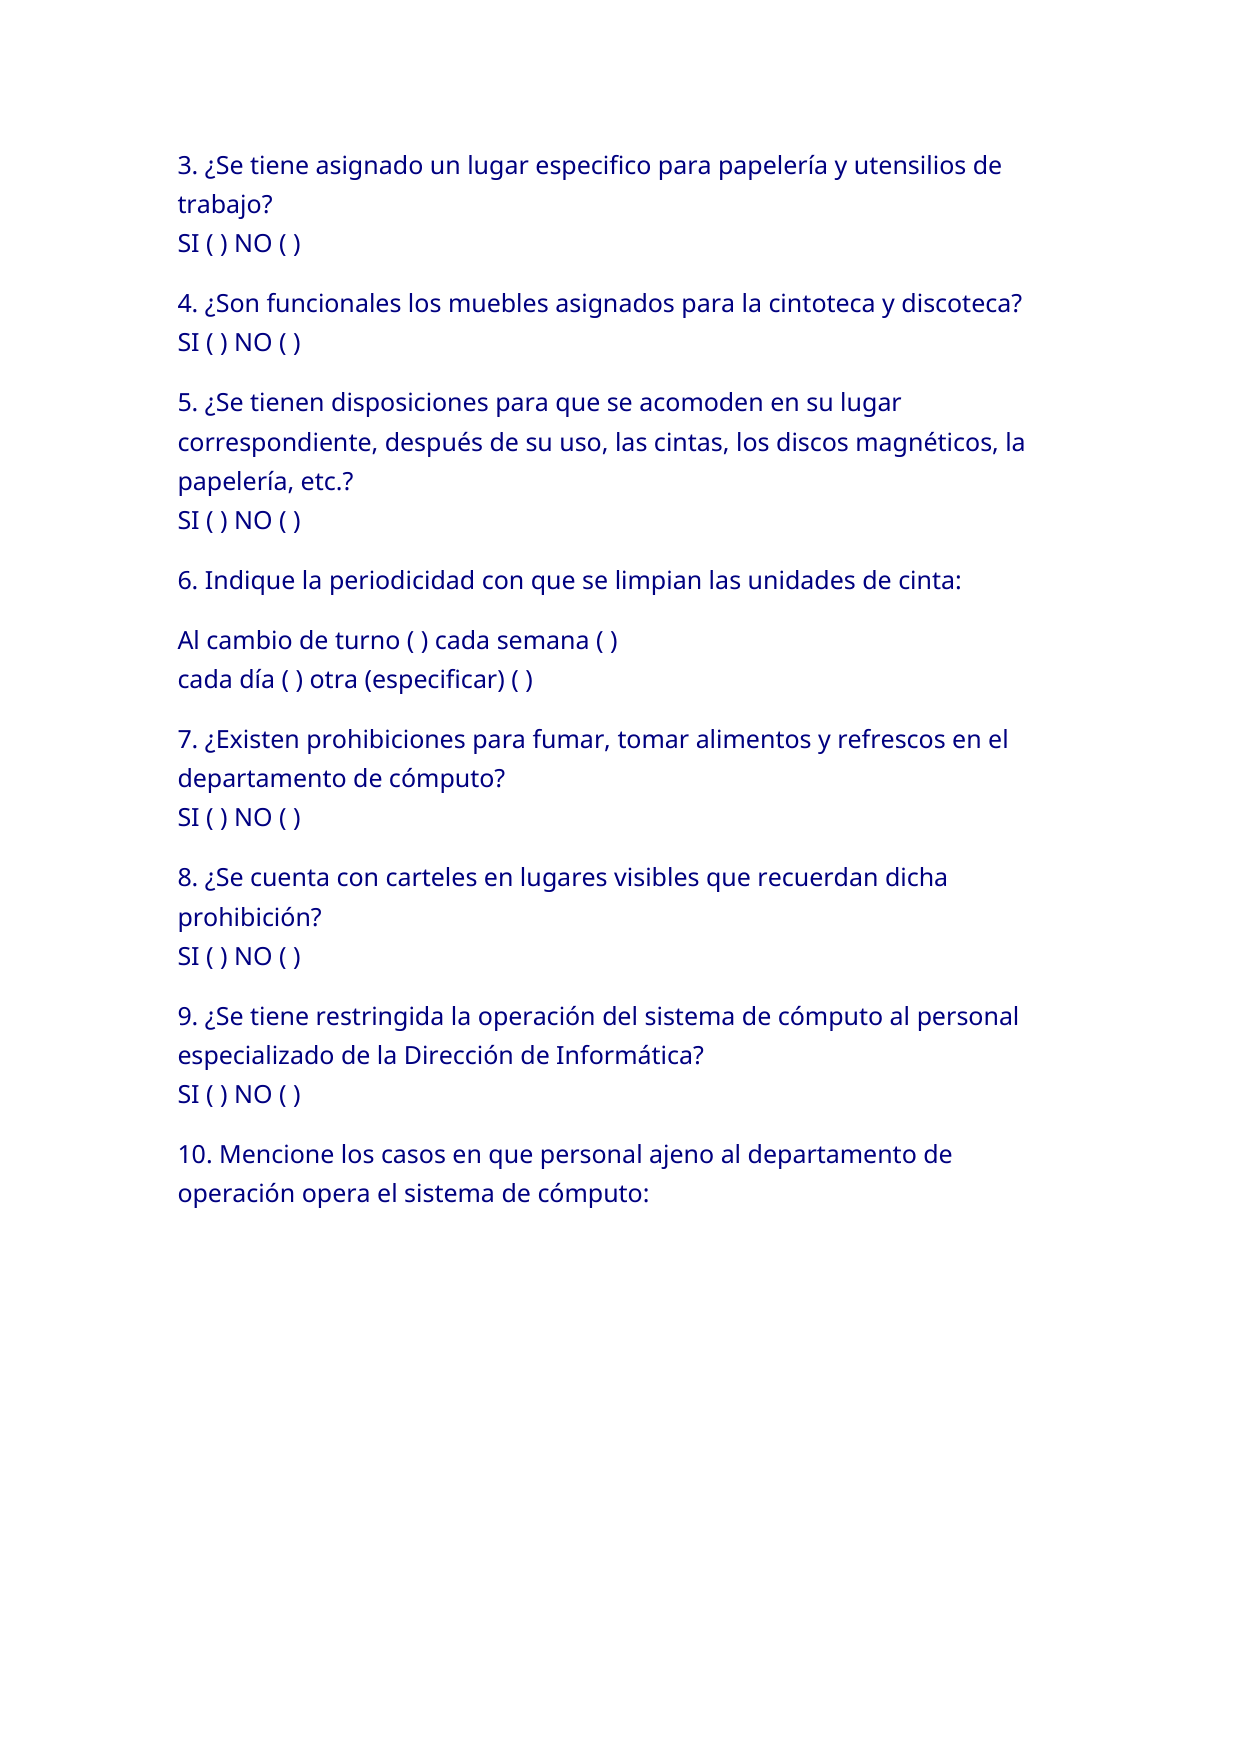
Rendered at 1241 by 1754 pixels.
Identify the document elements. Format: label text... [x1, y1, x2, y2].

text 6. Indique la periodicidad con que se limpian las unidades de cinta: [177, 563, 1063, 597]
text Al cambio de turno ( ) cada semana ( ) cada día ( ) otra (especificar) ( ) [177, 623, 1063, 696]
text 4. ¿Son funcionales los muebles asignados para la cintoteca y discoteca? SI ( ) NO ( ) [177, 286, 1063, 359]
text 9. ¿Se tiene restringida la operación del sistema de cómputo al personal especializado de la Dirección de Informática? SI ( ) NO ( ) [177, 998, 1063, 1111]
text 3. ¿Se tiene asignado un lugar especifico para papelería y utensilios de trabajo? SI ( ) NO ( ) [177, 148, 1063, 260]
text 5. ¿Se tienen disposiciones para que se acomoden en su lugar correspondiente, después de su uso, las cintas, los discos magnéticos, la papelería, etc.? SI ( ) NO ( ) [177, 385, 1063, 537]
text 7. ¿Existen prohibiciones para fumar, tomar alimentos y refrescos en el departamento de cómputo? SI ( ) NO ( ) [177, 722, 1063, 834]
text 8. ¿Se cuenta con carteles en lugares visibles que recuerdan dicha prohibición? SI ( ) NO ( ) [177, 860, 1063, 972]
text 10. Mencione los casos en que personal ajeno al departamento de operación opera el sistema de cómputo: [177, 1137, 1063, 1210]
